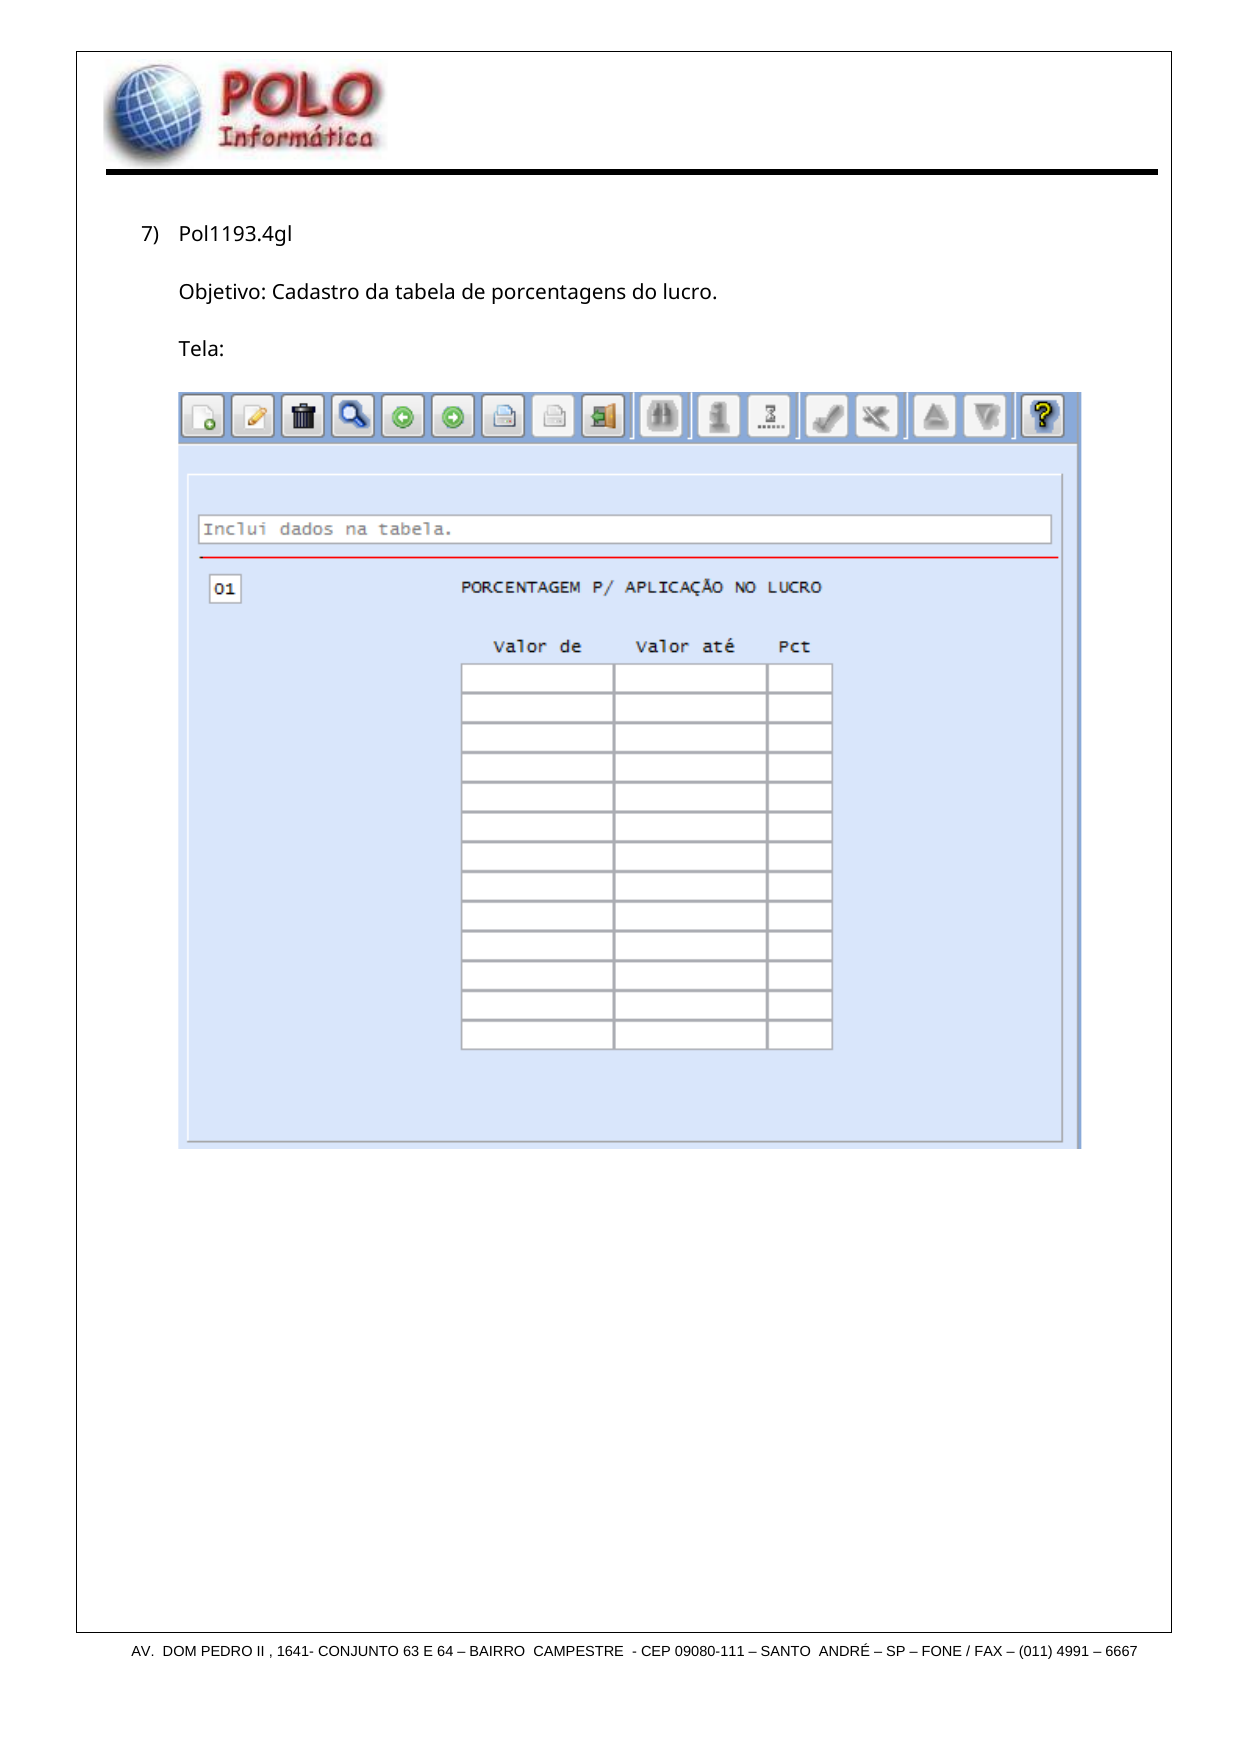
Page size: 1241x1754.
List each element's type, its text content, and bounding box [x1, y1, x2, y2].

list Objetivo: Cadastro da tabela de porcentagens do lucro. [178, 277, 1166, 305]
picture [103, 59, 388, 169]
list Pol1193.4gl [141, 219, 1166, 248]
picture [178, 392, 1082, 1149]
list Tela: [178, 334, 1166, 363]
